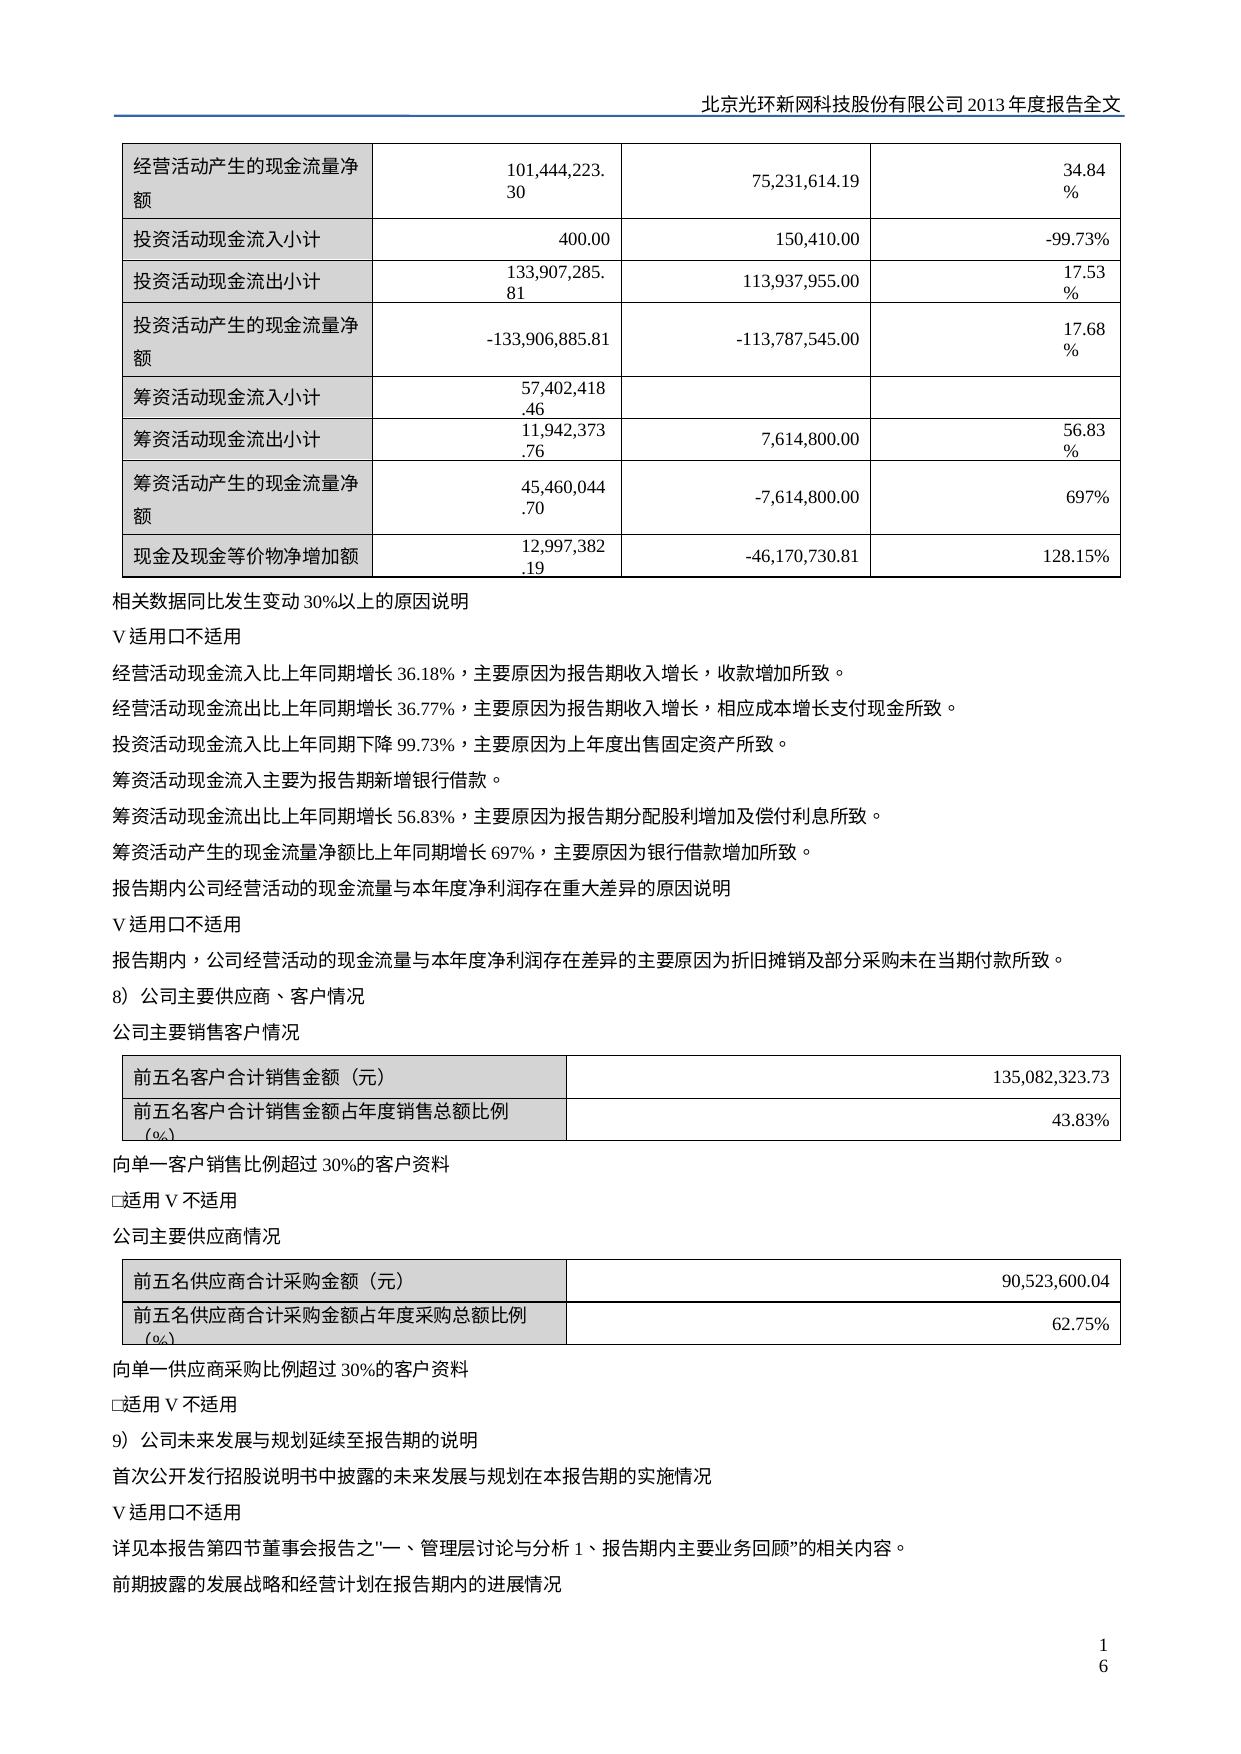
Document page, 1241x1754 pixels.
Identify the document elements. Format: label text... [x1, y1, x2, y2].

table_cell 17.53% [871, 261, 1120, 302]
table_cell 投资活动现金流入小计 [123, 219, 372, 259]
table_cell 7,614,800.00 [622, 419, 870, 459]
text 向单一供应商采购比例超过30%的客户资料 [112, 1356, 1131, 1381]
table_header 经营活动产生的现金流量净 额 [123, 144, 372, 218]
text 筹资活动现金流出比上年同期增长56.83%，主要原因为报告期分配股利增加及偿付利息所致。 [112, 803, 1131, 829]
table_cell 62.75% [567, 1303, 1120, 1344]
table_cell 筹资活动现金流出小计 [123, 419, 372, 459]
table_cell 45,460,044.70 [373, 461, 621, 534]
text V适用口不适用 [112, 911, 1131, 937]
table_cell 现金及现金等价物净增加额 [123, 535, 372, 576]
table_cell 投资活动产生的现金流量净 额 [123, 303, 372, 376]
table_cell -46,170,730.81 [622, 535, 870, 576]
table_cell 43.83% [567, 1099, 1120, 1140]
table_cell -113,787,545.00 [622, 303, 870, 376]
table_cell -133,906,885.81 [373, 303, 621, 376]
table_header 75,231,614.19 [622, 144, 870, 218]
table_cell 133,907,285.81 [373, 261, 621, 302]
table_cell 前五名客户合计销售金额占年度销售总额比例（%） [123, 1099, 566, 1140]
table_cell [871, 377, 1120, 417]
table_header 101,444,223.30 [373, 144, 621, 218]
text 筹资活动产生的现金流量净额比上年同期增长697%，主要原因为银行借款增加所致。 [112, 839, 1131, 865]
text V适用口不适用 [112, 1499, 1131, 1525]
text 经营活动现金流入比上年同期增长36.18%，主要原因为报告期收入增长，收款增加所致。 [112, 660, 1131, 685]
text 报告期内公司经营活动的现金流量与本年度净利润存在重大差异的原因说明 [112, 875, 1131, 901]
text V适用口不适用 [112, 624, 1131, 649]
table_header 前五名客户合计销售金额（元） [123, 1056, 566, 1098]
table_cell 113,937,955.00 [622, 261, 870, 302]
table_cell 697% [871, 461, 1120, 534]
text 公司主要供应商情况 [112, 1223, 1131, 1249]
text 详见本报告第四节董事会报告之''一、管理层讨论与分析1、报告期内主要业务回顾”的相关内容。 [112, 1536, 1131, 1561]
table_cell 57,402,418.46 [373, 377, 621, 417]
table_cell 17.68% [871, 303, 1120, 376]
table_cell 前五名供应商合计采购金额占年度采购总额比例（%） [123, 1303, 566, 1344]
text 经营活动现金流出比上年同期增长36.77%，主要原因为报告期收入增长，相应成本增长支付现金所致。 [112, 696, 1131, 721]
text □适用V不适用 [112, 1392, 1131, 1417]
text 相关数据同比发生变动30%以上的原因说明 [112, 588, 1131, 613]
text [112, 1571, 1131, 1597]
table_header 34.84% [871, 144, 1120, 218]
table_cell 400.00 [373, 219, 621, 259]
table_cell [622, 377, 870, 417]
text 投资活动现金流入比上年同期下降99.73%，主要原因为上年度出售固定资产所致。 [112, 732, 1131, 757]
table_cell -99.73% [871, 219, 1120, 259]
text 筹资活动现金流入主要为报告期新增银行借款。 [112, 768, 1131, 793]
table_cell 56.83% [871, 419, 1120, 459]
table_header 前五名供应商合计采购金额（元） [123, 1260, 566, 1301]
text 公司主要销售客户情况 [112, 1019, 1131, 1045]
text 报告期内，公司经营活动的现金流量与本年度净利润存在差异的主要原因为折旧摊销及部分采购未在当期付款所致。 [112, 947, 1131, 973]
table_header 90,523,600.04 [567, 1260, 1120, 1301]
table_cell 筹资活动现金流入小计 [123, 377, 372, 417]
table_cell 投资活动现金流出小计 [123, 261, 372, 302]
table_cell 筹资活动产生的现金流量净 额 [123, 461, 372, 534]
text 向单一客户销售比例超过30%的客户资料 [112, 1152, 1131, 1177]
table_cell 12,997,382.19 [373, 535, 621, 576]
table_cell 11,942,373.76 [373, 419, 621, 459]
table_cell -7,614,800.00 [622, 461, 870, 534]
text 首次公开发行招股说明书中披露的未来发展与规划在本报告期的实施情况 [112, 1464, 1131, 1489]
table_header 135,082,323.73 [567, 1056, 1120, 1098]
table_cell 150,410.00 [622, 219, 870, 259]
table_cell 128.15% [871, 535, 1120, 576]
text 8）公司主要供应商、客户情况 [112, 983, 1131, 1009]
text 9）公司未来发展与规划延续至报告期的说明 [112, 1428, 1131, 1453]
text □适用V不适用 [112, 1187, 1131, 1213]
